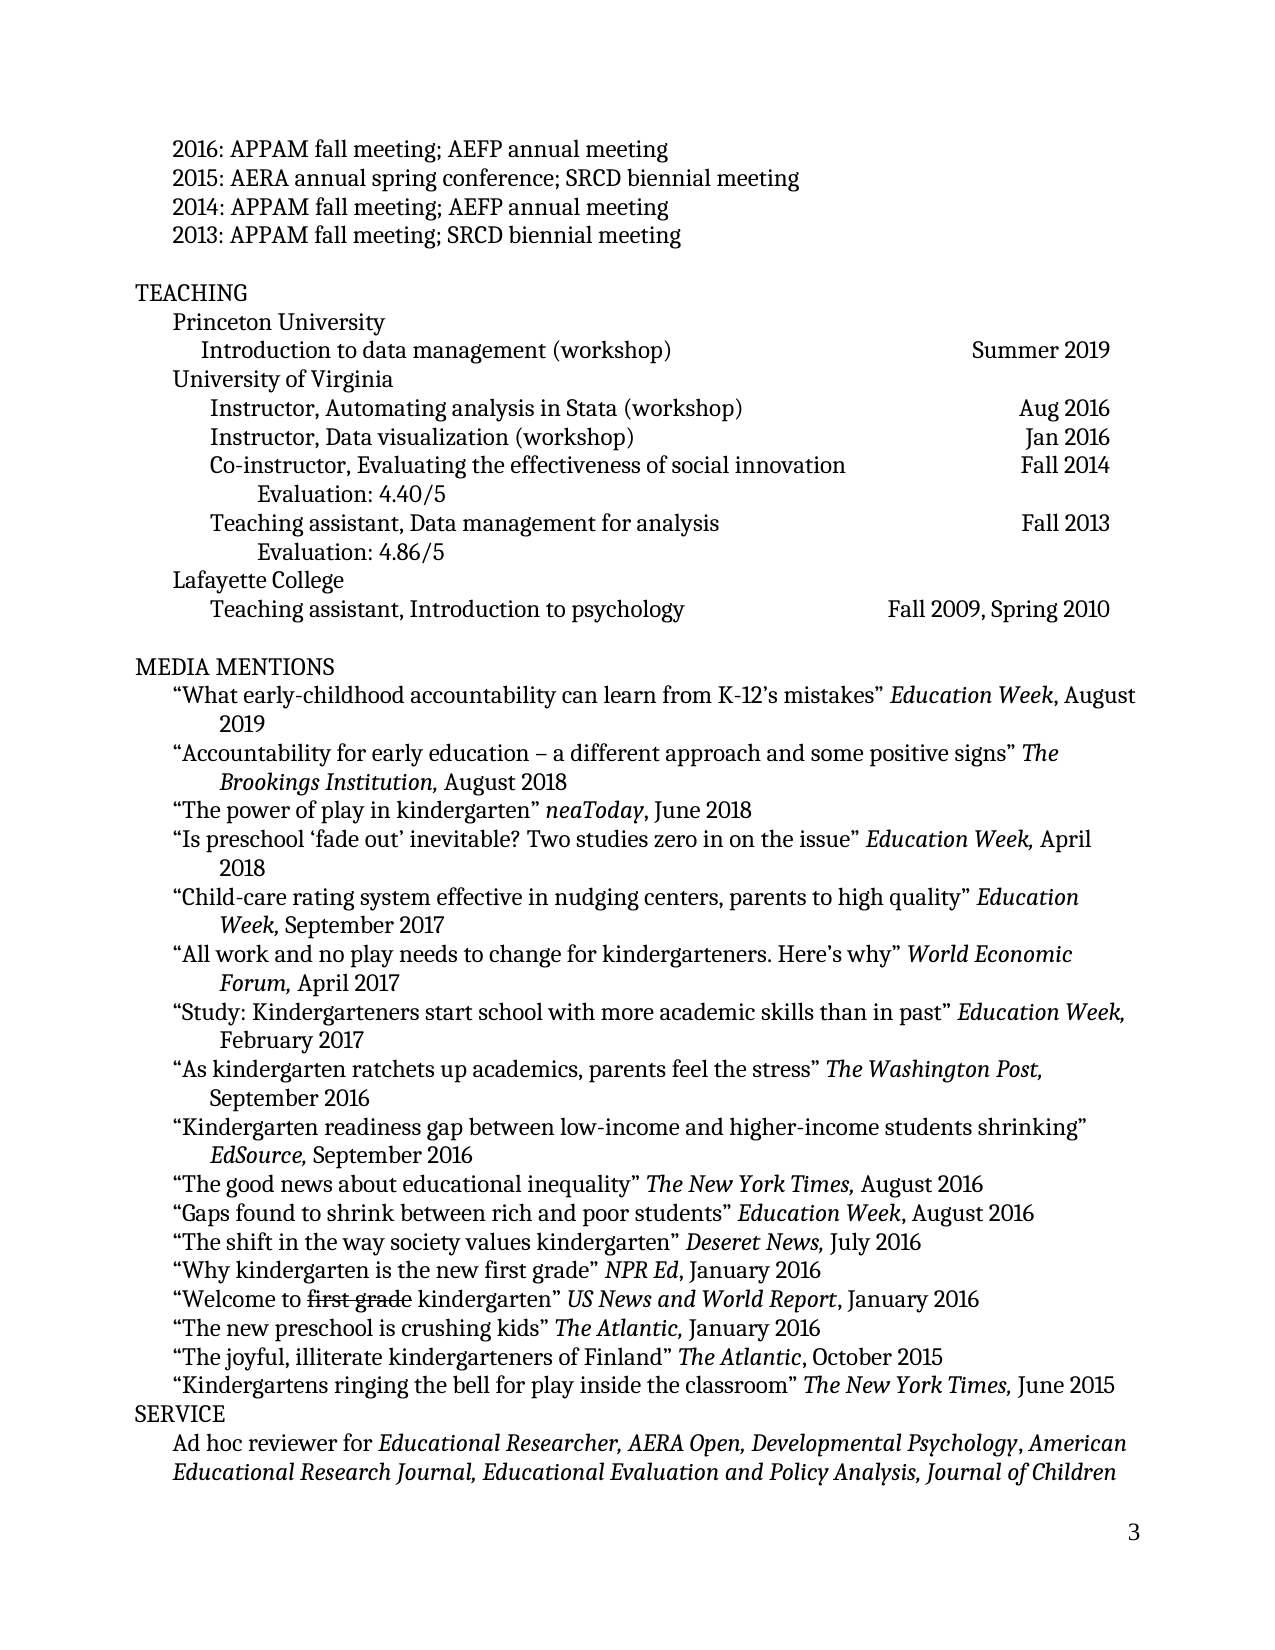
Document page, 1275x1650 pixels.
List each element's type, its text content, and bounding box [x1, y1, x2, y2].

text “Welcome to first grade kindergarten” US News and World Report, January 2016 [172, 1285, 1140, 1314]
text Princeton University [135, 307, 1140, 336]
text Teaching assistant, Introduction to psychology Fall 2009, Spring 2010 [135, 595, 1140, 624]
text Introduction to data management (workshop) Summer 2019 [135, 336, 1140, 365]
text “The joyful, illiterate kindergarteners of Finland” The Atlantic, October 2015 [172, 1342, 1140, 1371]
text SERVICE [135, 1400, 1140, 1429]
text Lafayette College [135, 566, 1140, 595]
text “Child-care rating system effective in nudging centers, parents to high quality” Education Week, September 2017 [172, 882, 1140, 940]
text Co-instructor, Evaluating the effectiveness of social innovation Fall 2014 [135, 451, 1140, 480]
text “Why kindergarten is the new first grade” NPR Ed, January 2016 [172, 1256, 1140, 1285]
text “Accountability for early education – a different approach and some positive signs” The Brookings Institution, August 2018 [135, 739, 1140, 796]
text MEDIA MENTIONS [135, 652, 1140, 681]
text 2015: AERA annual spring conference; SRCD biennial meeting [172, 164, 1140, 192]
text “All work and no play needs to change for kindergarteners. Here’s why” World Economic Forum, April 2017 [172, 940, 1140, 997]
text Teaching assistant, Data management for analysis Fall 2013 [172, 509, 1140, 537]
text “Is preschool ‘fade out’ inevitable? Two studies zero in on the issue” Education Week, April 2018 [172, 825, 1140, 882]
text “Kindergartens ringing the bell for play inside the classroom” The New York Times, June 2015 [172, 1371, 1140, 1400]
text “The new preschool is crushing kids” The Atlantic, January 2016 [172, 1314, 1140, 1342]
text “Gaps found to shrink between rich and poor students” Education Week, August 2016 [172, 1199, 1140, 1227]
text “The good news about educational inequality” The New York Times, August 2016 [172, 1170, 1140, 1199]
text “The shift in the way society values kindergarten” Deseret News, July 2016 [172, 1227, 1140, 1256]
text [172, 1429, 1140, 1486]
text “Study: Kindergarteners start school with more academic skills than in past” Education Week, February 2017 [172, 997, 1140, 1055]
text “As kindergarten ratchets up academics, parents feel the stress” The Washington Post, September 2016 [172, 1055, 1140, 1112]
text 2016: APPAM fall meeting; AEFP annual meeting [172, 135, 1140, 164]
text TEACHING [135, 279, 1140, 307]
text University of Virginia [135, 365, 1140, 394]
text Instructor, Automating analysis in Stata (workshop) Aug 2016 [135, 394, 1140, 422]
text 2013: APPAM fall meeting; SRCD biennial meeting [172, 221, 1140, 250]
text “Kindergarten readiness gap between low-income and higher-income students shrinking” EdSource, September 2016 [172, 1112, 1140, 1170]
text “The power of play in kindergarten” neaToday, June 2018 [172, 796, 1140, 825]
text 2014: APPAM fall meeting; AEFP annual meeting [172, 192, 1140, 221]
text Evaluation: 4.40/5 [172, 480, 1140, 509]
text Evaluation: 4.86/5 [172, 537, 1140, 566]
text “What early-childhood accountability can learn from K-12’s mistakes” Education Week, August 2019 [135, 681, 1140, 739]
text Instructor, Data visualization (workshop) Jan 2016 [172, 422, 1140, 451]
